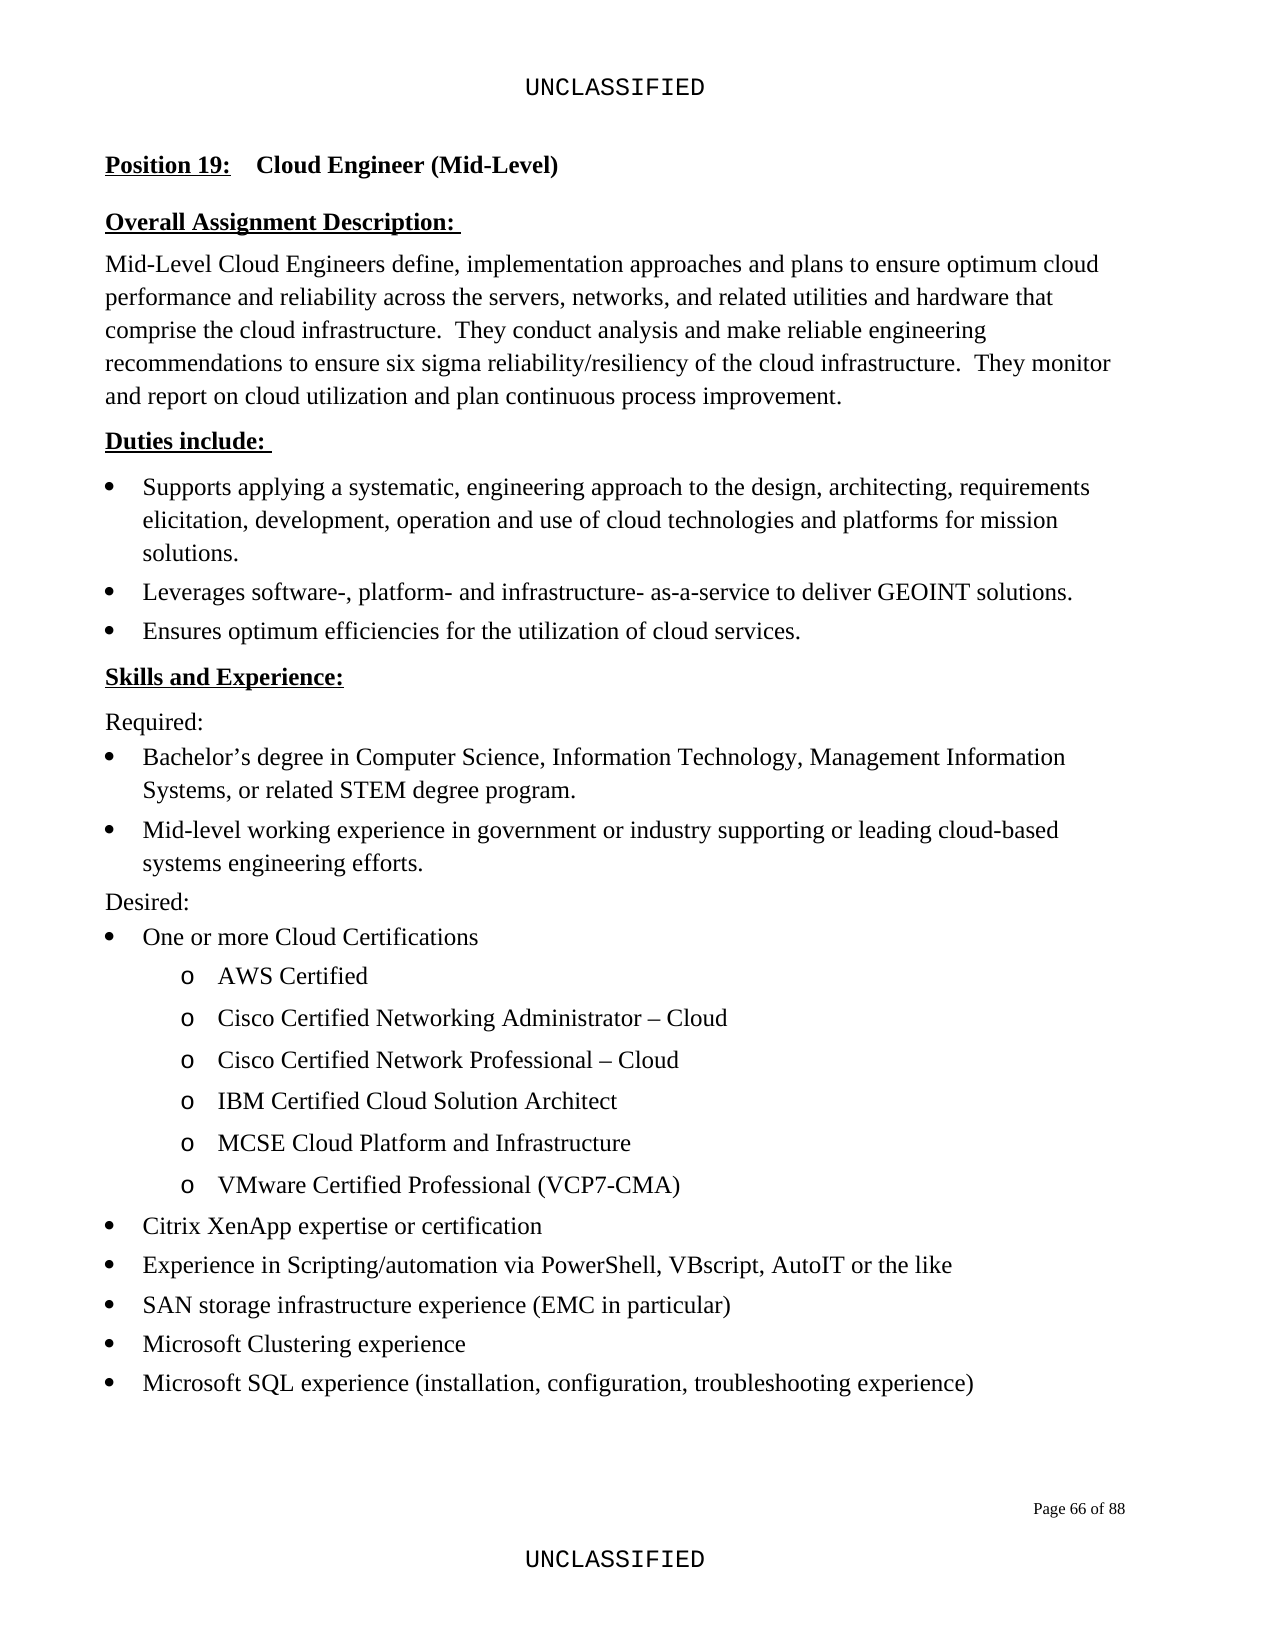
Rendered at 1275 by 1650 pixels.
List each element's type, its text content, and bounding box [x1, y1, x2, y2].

list IBM Certified Cloud Solution Architect [180, 1086, 1125, 1117]
list One or more Cloud Certifications [105, 922, 1125, 951]
text Position 19: Cloud Engineer (Mid-Level) [105, 150, 1125, 179]
list Citrix XenApp expertise or certification [105, 1211, 1125, 1240]
list Cisco Certified Network Professional – Cloud [180, 1045, 1125, 1076]
text Required: [105, 707, 1125, 736]
list Microsoft Clustering experience [105, 1329, 1125, 1358]
text Overall Assignment Description: [105, 207, 1125, 236]
list Ensures optimum efficiencies for the utilization of cloud services. [105, 616, 1125, 645]
list VMware Certified Professional (VCP7-CMA) [180, 1170, 1125, 1201]
text Duties include: [105, 426, 1125, 455]
text Skills and Experience: [105, 662, 1125, 691]
list Supports applying a systematic, engineering approach to the design, architecting, requirements elicitation, development, operation and use of cloud technologies and platforms for mission solutions. [105, 472, 1125, 567]
list Bachelor’s degree in Computer Science, Information Technology, Management Information Systems, or related STEM degree program. [105, 742, 1125, 804]
list Experience in Scripting/automation via PowerShell, VBscript, AutoIT or the like [105, 1251, 1125, 1279]
list Mid-level working experience in government or industry supporting or leading cloud-based systems engineering efforts. [105, 815, 1125, 877]
list AWS Certified [180, 961, 1125, 992]
list Microsoft SQL experience (installation, configuration, troubleshooting experience) [105, 1368, 1125, 1397]
list Cisco Certified Networking Administrator – Cloud [180, 1003, 1125, 1034]
list Leverages software-, platform- and infrastructure- as-a-service to deliver GEOINT solutions. [105, 577, 1125, 606]
text Mid-Level Cloud Engineers define, implementation approaches and plans to ensure optimum cloud performance and reliability across the servers, networks, and related utilities and hardware that comprise the cloud infrastructure. They conduct analysis and make reliable engineering recommendations to ensure six sigma reliability/resiliency of the cloud infrastructure. They monitor and report on cloud utilization and plan continuous process improvement. [105, 249, 1125, 409]
list MCSE Cloud Platform and Infrastructure [180, 1128, 1125, 1159]
list SAN storage infrastructure experience (EMC in particular) [105, 1290, 1125, 1319]
text Desired: [105, 887, 1125, 916]
